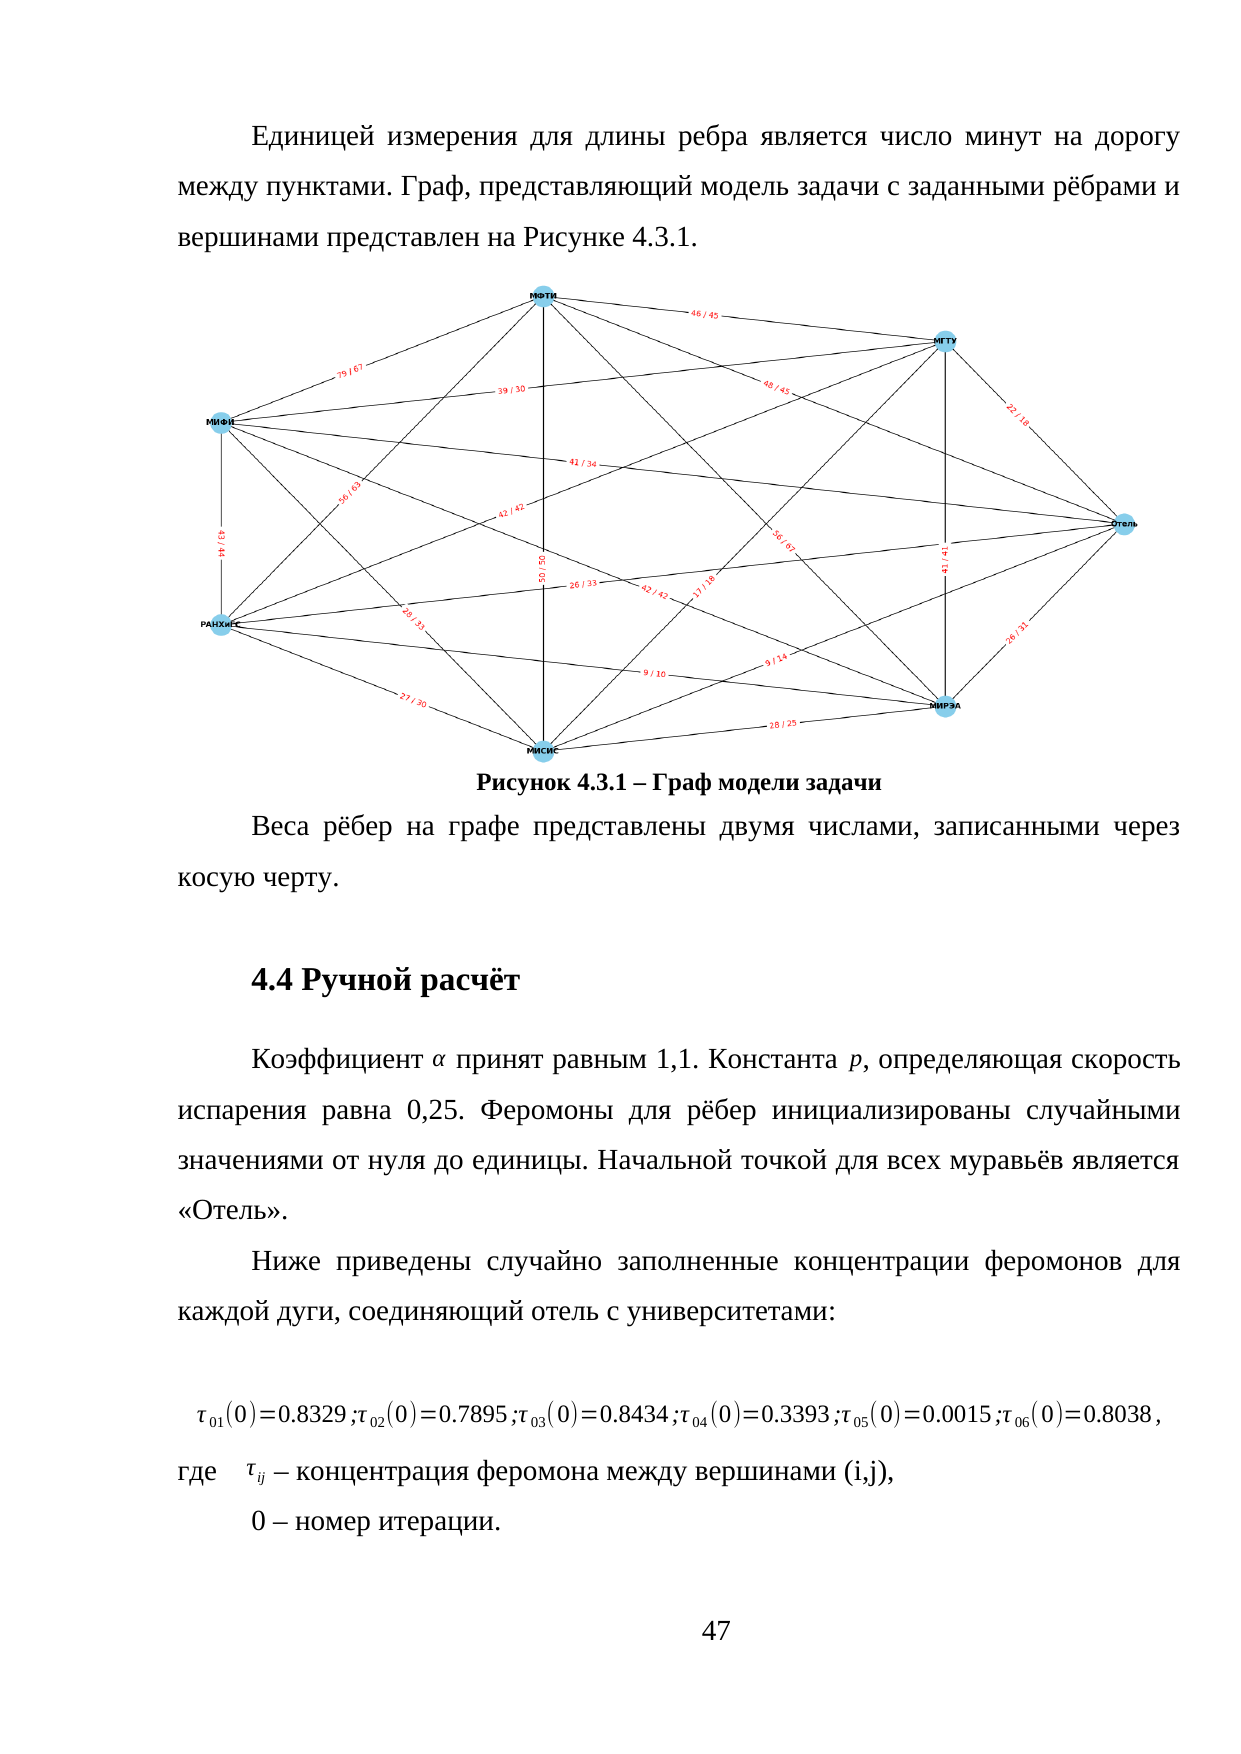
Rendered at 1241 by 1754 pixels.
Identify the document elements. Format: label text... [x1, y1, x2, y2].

text где – концентрация феромона между вершинами (i,j), [177, 1453, 1181, 1486]
text Единицей измерения для длины ребра является число минут на дорогу между пунктами. Граф, представляющий модель задачи с заданными рёбрами и вершинами представлен на Рисунке 4.3.1. [177, 118, 1181, 252]
text Рисунок 4.3.1 – Граф модели задачи [177, 767, 1181, 796]
text Веса рёбер на графе представлены двумя числами, записанными через косую черту. [177, 808, 1181, 892]
subtitle 4.4 Ручной расчёт [177, 959, 1181, 997]
text 0 – номер итерации. [177, 1503, 1181, 1537]
text Ниже приведены случайно заполненные концентрации феромонов для каждой дуги, соединяющий отель с университетами: [177, 1243, 1181, 1327]
text Коэффициент принят равным 1,1. Константа , определяющая скорость испарения равна 0,25. Феромоны для рёбер инициализированы случайными значениями от нуля до единицы. Начальной точкой для всех муравьёв является «Отель». [177, 1041, 1181, 1226]
picture [192, 269, 1167, 767]
